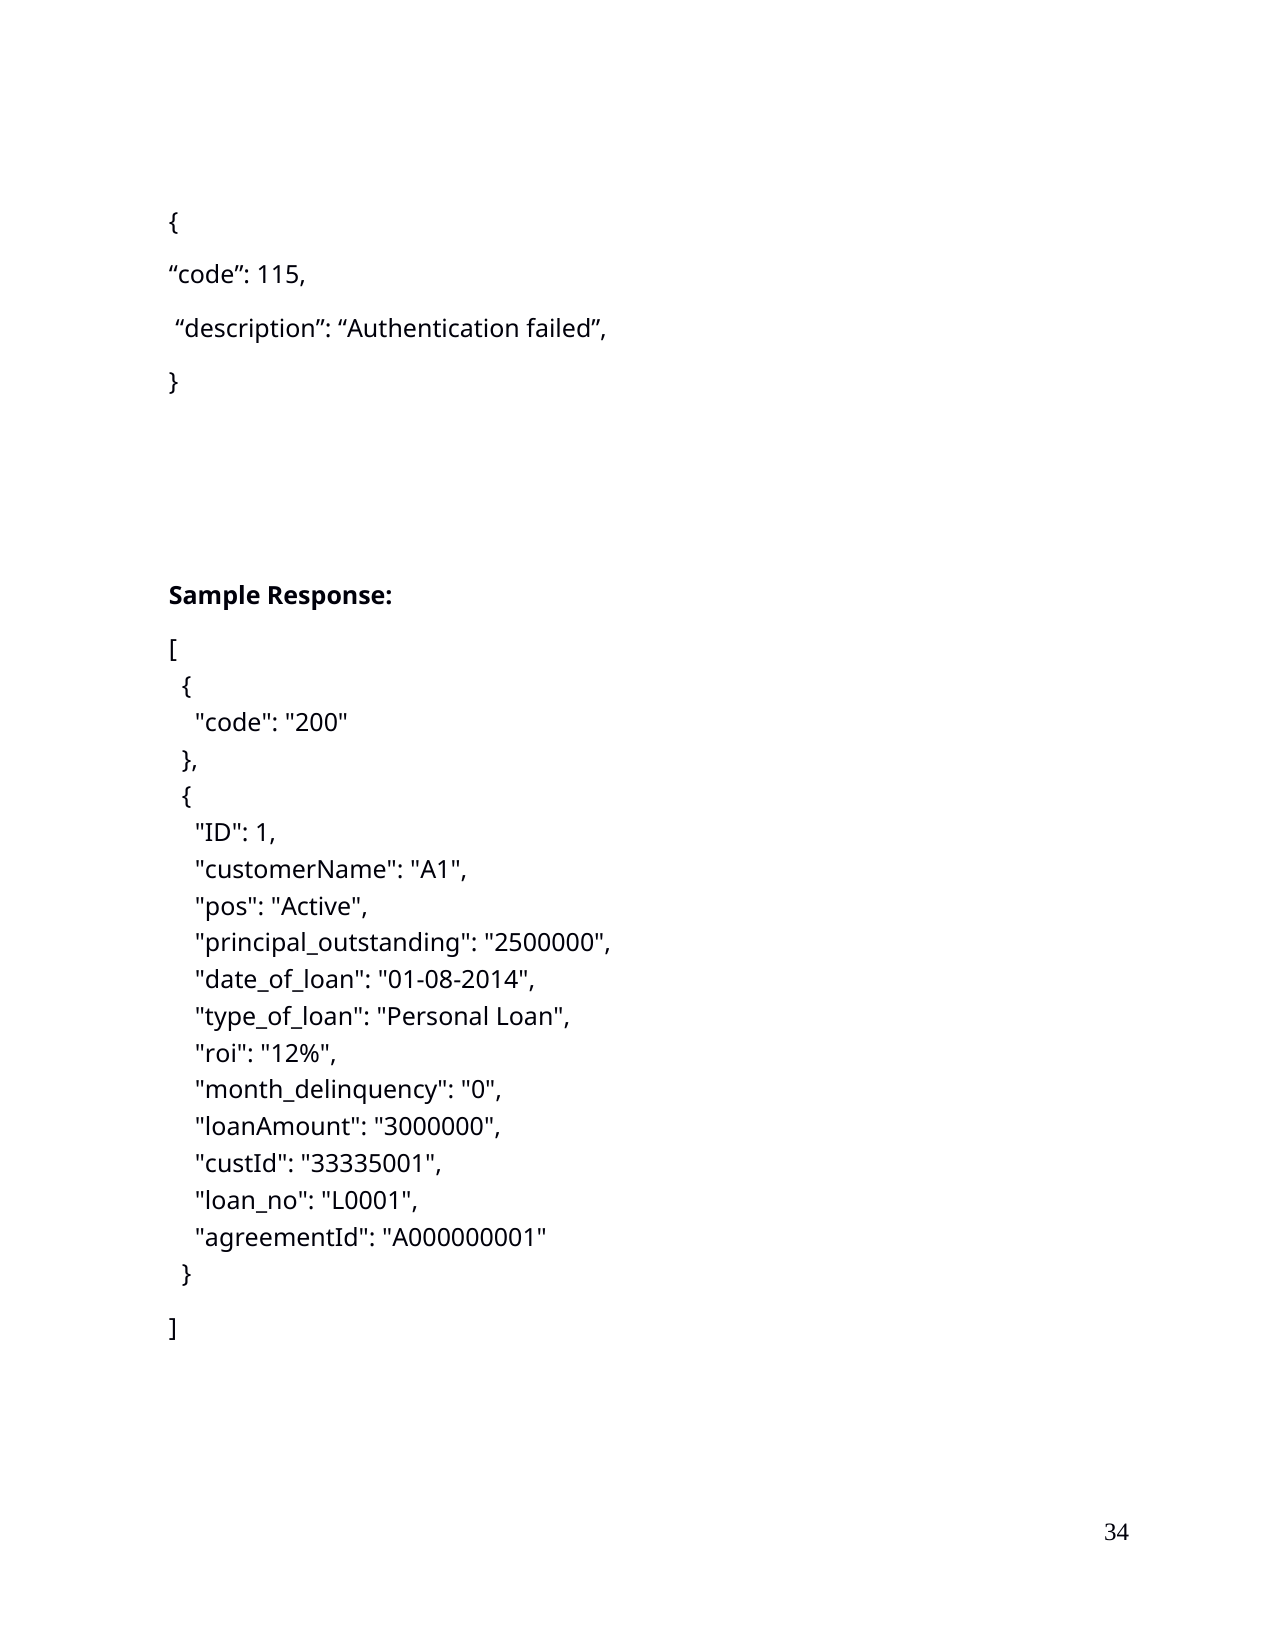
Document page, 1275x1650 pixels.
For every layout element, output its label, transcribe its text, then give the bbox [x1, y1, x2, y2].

text Sample Response: [169, 577, 1162, 612]
text “code”: 115, [169, 257, 1162, 291]
text { [169, 203, 1162, 237]
text } [169, 364, 1162, 398]
text [ { "code": "200" }, { "ID": 1, "customerName": "A1", "pos": "Active", "principal_outstanding": "2500000", "date_of_loan": "01-08-2014", "type_of_loan": "Personal Loan", "roi": "12%", "month_delinquency": "0", "loanAmount": "3000000", "custId": "33335001", "loan_no": "L0001", "agreementId": "A000000001" } [169, 631, 1162, 1290]
text “description”: “Authentication failed”, [169, 310, 1162, 344]
text ] [169, 1309, 1162, 1343]
